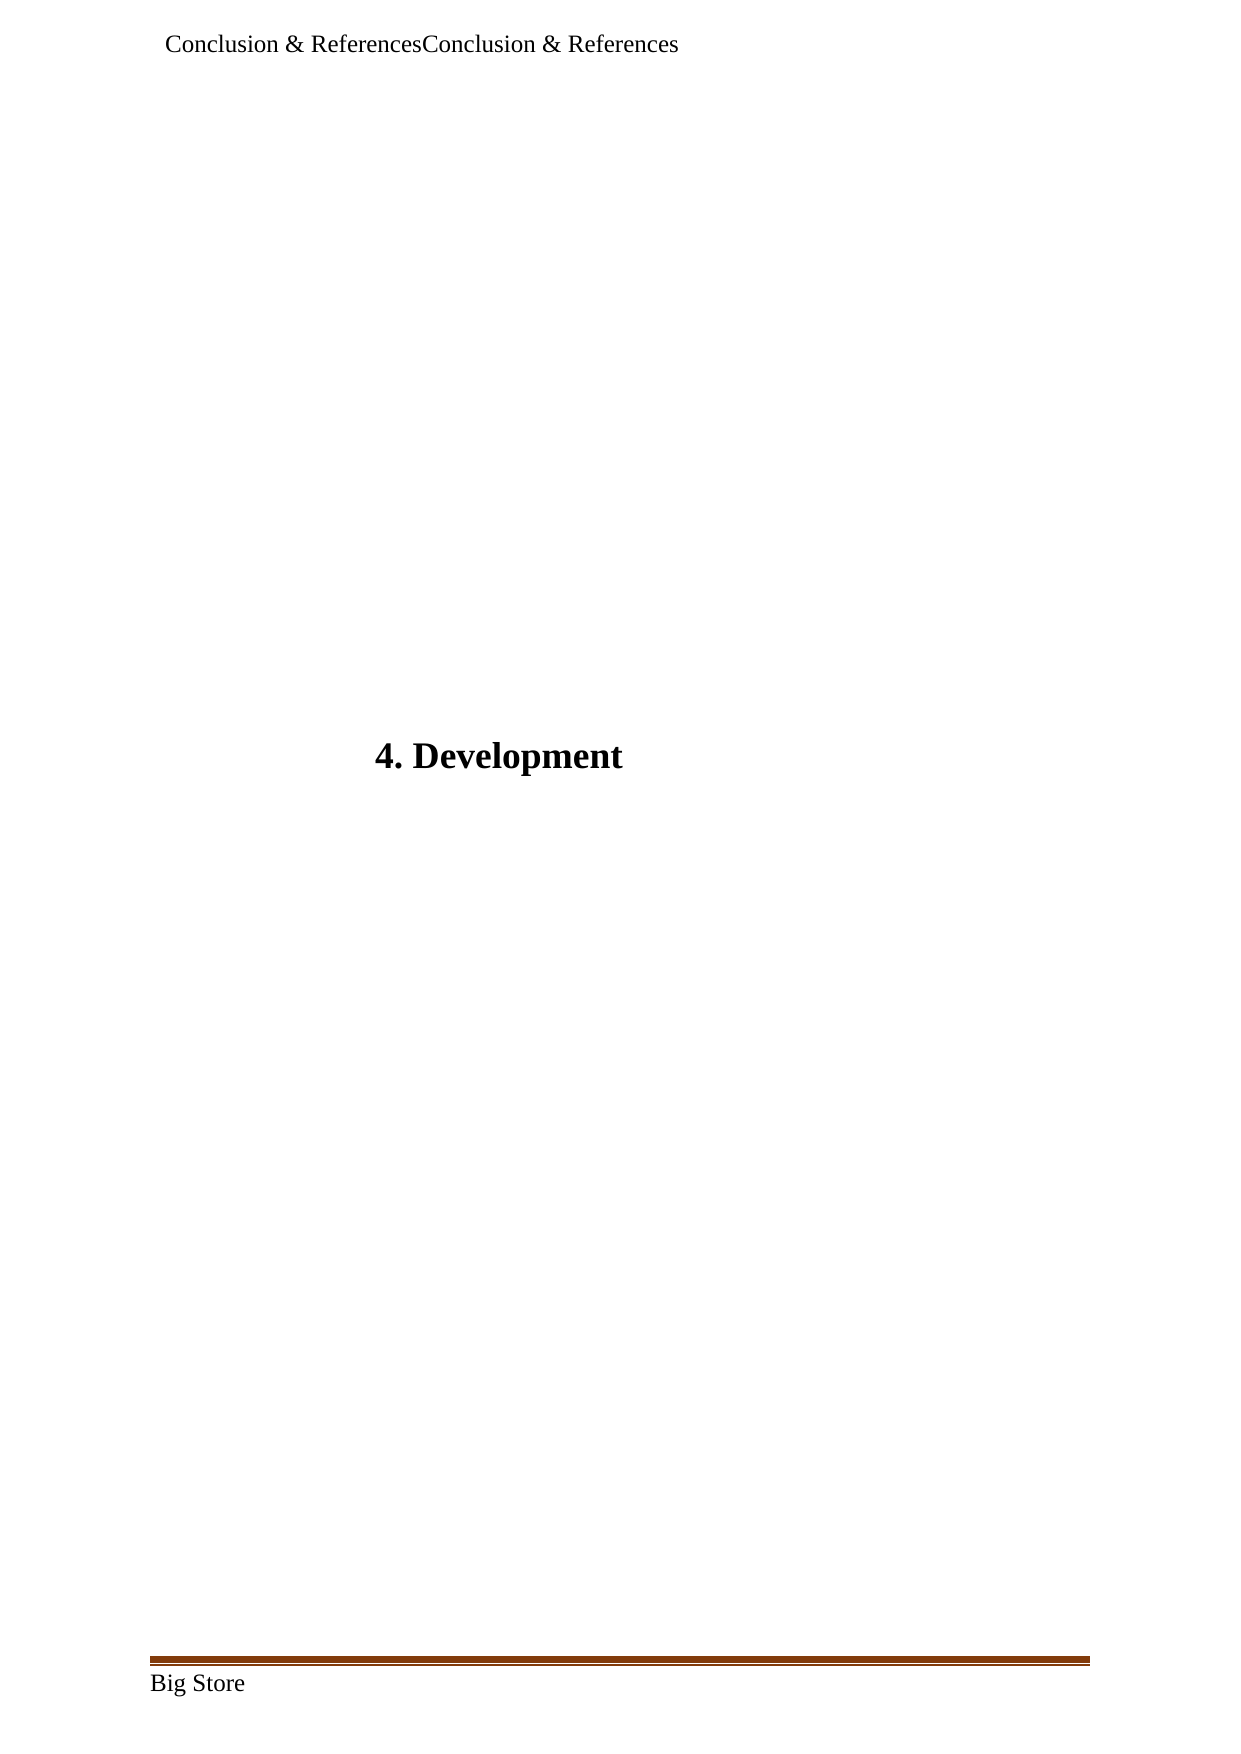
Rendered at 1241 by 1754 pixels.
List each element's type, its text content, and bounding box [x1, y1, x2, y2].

subtitle Development [375, 733, 1090, 776]
